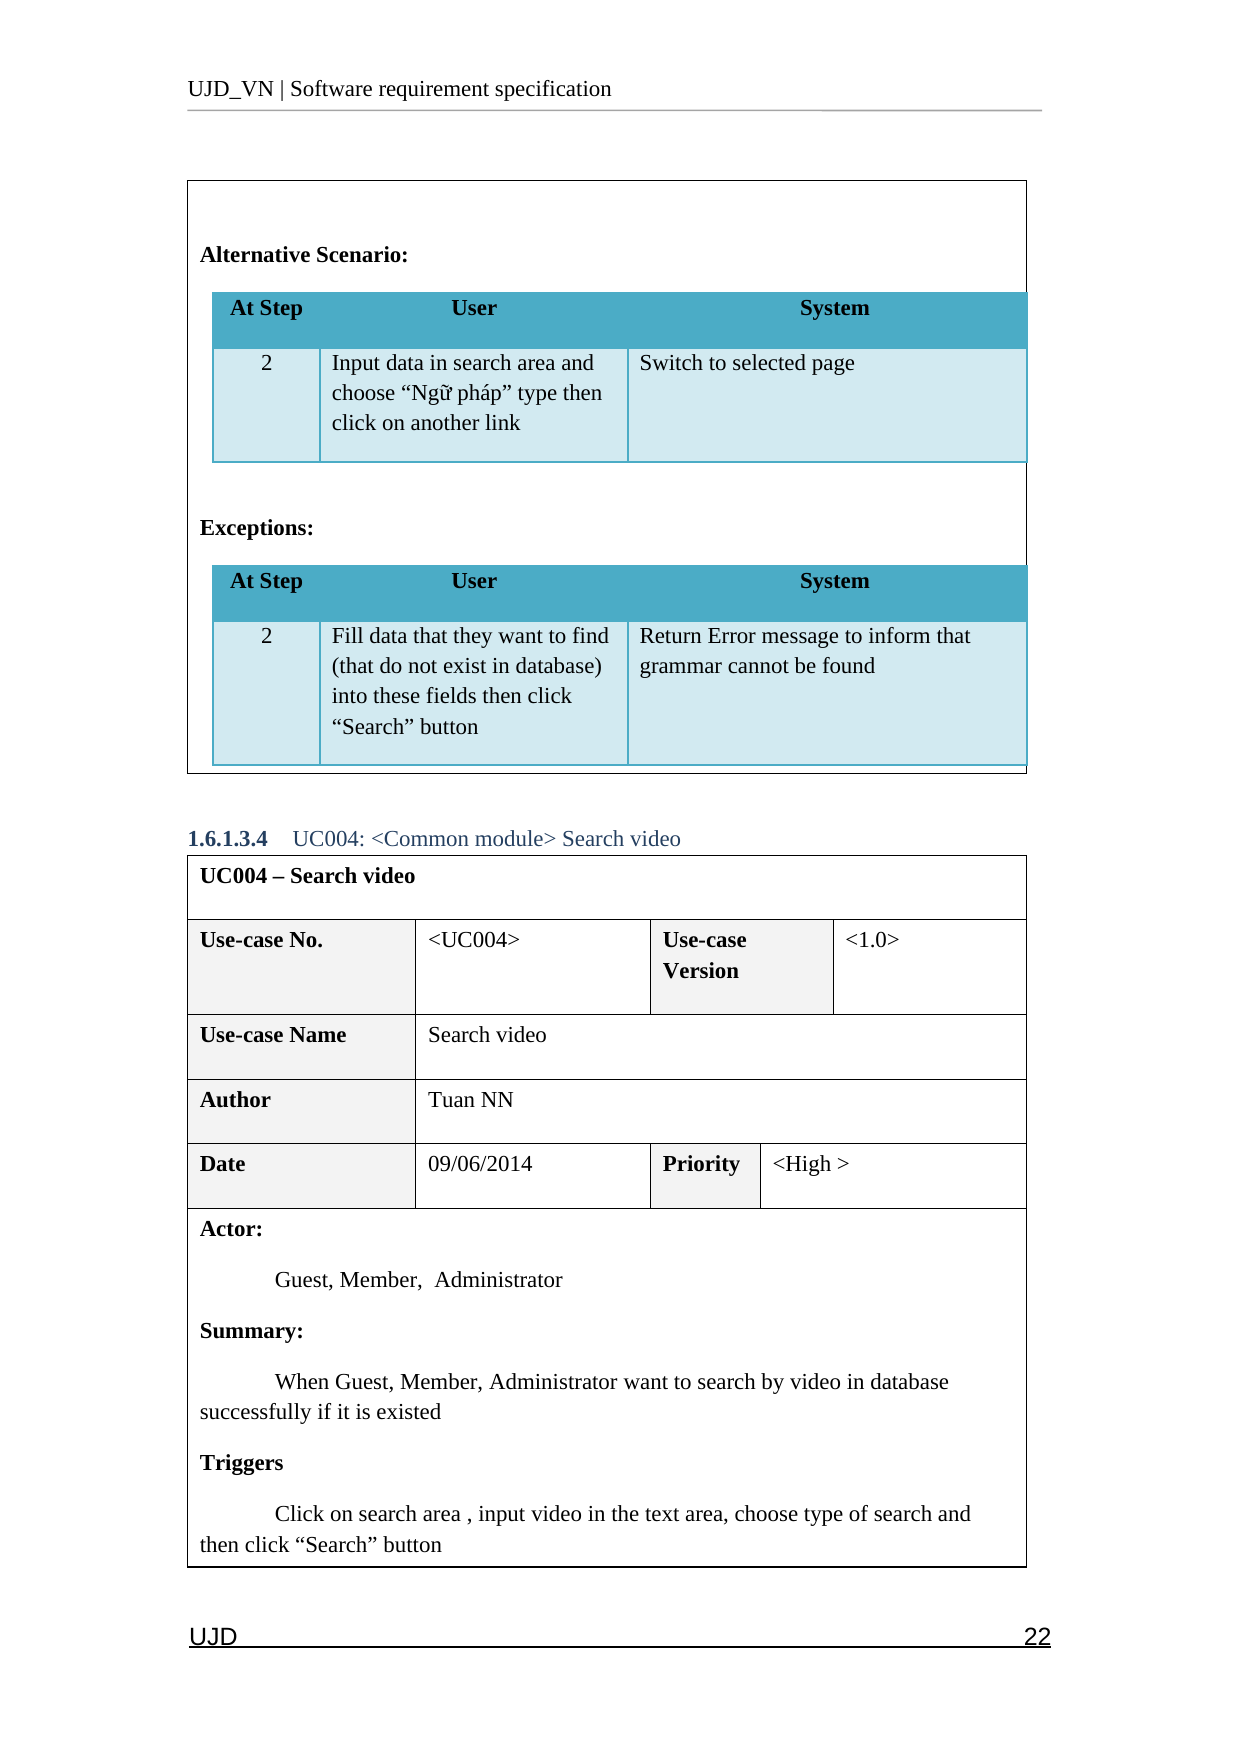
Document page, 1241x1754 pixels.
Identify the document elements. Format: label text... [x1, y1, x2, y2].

table_cell Use-case Name [188, 1015, 415, 1079]
table_cell Tuan NN [416, 1080, 1026, 1143]
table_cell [188, 1209, 1026, 1566]
table_cell <1.0> [834, 920, 1026, 1014]
table_cell Priority [651, 1144, 760, 1208]
table_cell 09/06/2014 [416, 1144, 650, 1208]
table_header UC004 – Search video [188, 856, 1026, 919]
table_cell Date [188, 1144, 415, 1208]
table_cell Search video [416, 1015, 1026, 1079]
table_cell <UC004> [416, 920, 650, 1014]
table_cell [188, 181, 1026, 772]
table_cell Author [188, 1080, 415, 1143]
table_cell Use-case No. [188, 920, 415, 1014]
subtitle UC004: <Common module> Search video [187, 824, 1053, 851]
table_cell <High > [761, 1144, 1026, 1208]
table_cell Use-case Version [651, 920, 833, 1014]
